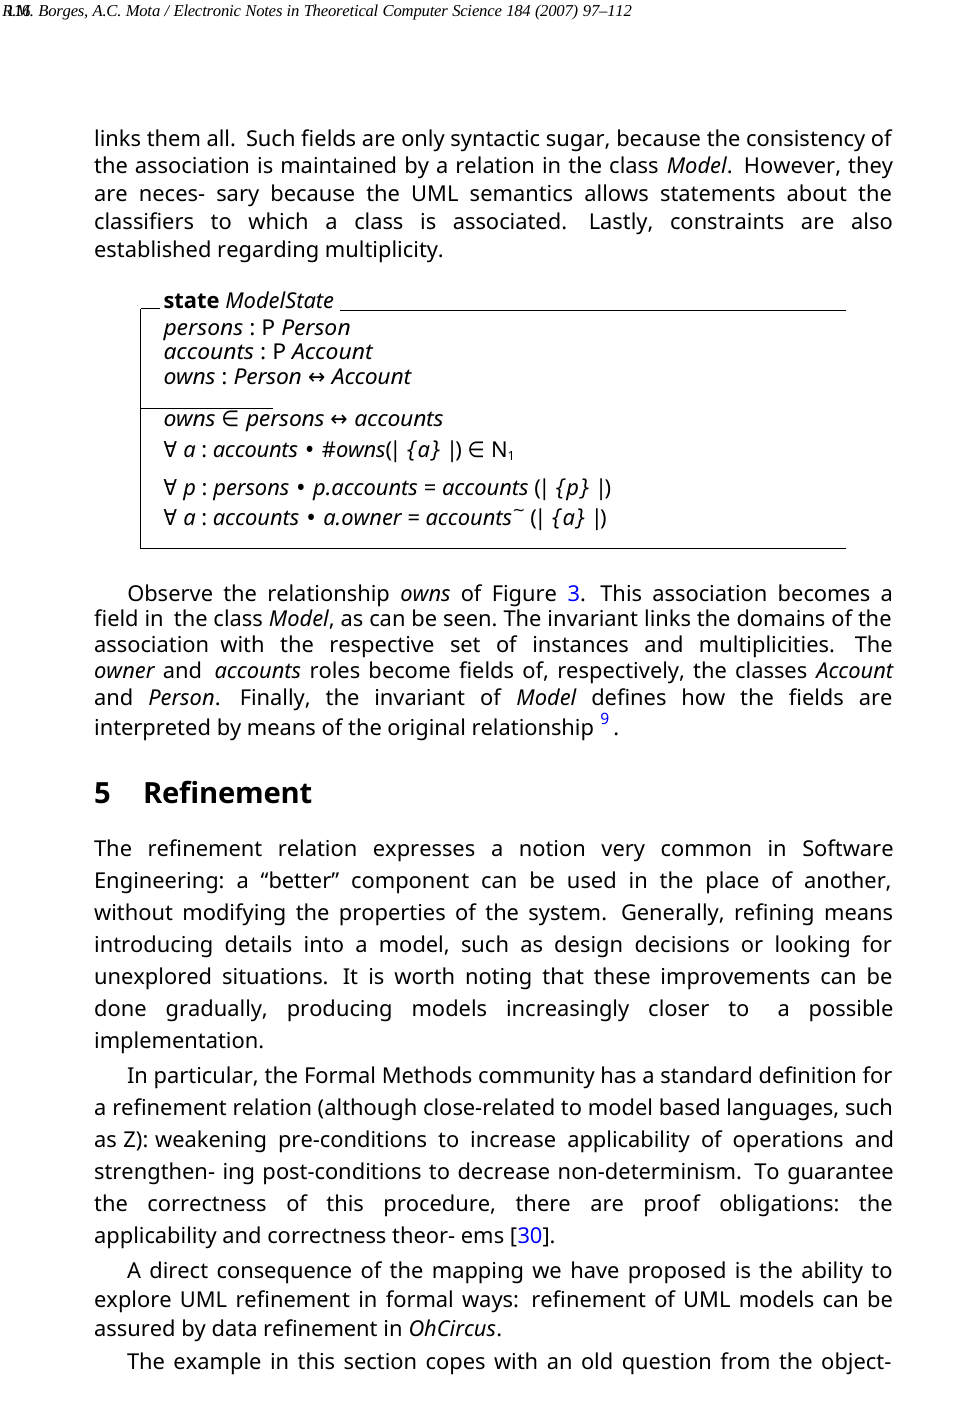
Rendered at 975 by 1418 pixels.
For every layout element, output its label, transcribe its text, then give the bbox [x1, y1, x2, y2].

text Observe the relationship owns of Figure 3. This association becomes a field in the class Model, as can be seen. The invariant links the domains of the association with the respective set of instances and multiplicities. The owner and accounts roles become fields of, respectively, the classes Account and Person. Finally, the invariant of Model defines how the fields are interpreted by means of the original relationship 9 . [94, 580, 893, 742]
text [94, 1346, 893, 1376]
text In particular, the Formal Methods community has a standard definition for a refinement relation (although close-related to model based languages, such as Z): weakening pre-conditions to increase applicability of operations and strengthen- ing post-conditions to decrease non-determinism. To guarantee the correctness of this procedure, there are proof obligations: the applicability and correctness theor- ems [30]. [94, 1060, 894, 1250]
text state ModelState [163, 285, 933, 314]
subtitle Refinement [94, 772, 933, 812]
text links them all. Such fields are only syntactic sugar, because the consistency of the association is maintained by a relation in the class Model. However, they are neces- sary because the UML semantics allows statements about the classifiers to which a class is associated. Lastly, constraints are also established regarding multiplicity. [94, 124, 893, 263]
text A direct consequence of the mapping we have proposed is the ability to explore UML refinement in formal ways: refinement of UML models can be assured by data refinement in OhCircus. [94, 1255, 893, 1343]
text The refinement relation expresses a notion very common in Software Engineering: a “better” component can be used in the place of another, without modifying the properties of the system. Generally, refining means introducing details into a model, such as design decisions or looking for unexplored situations. It is worth noting that these improvements can be done gradually, producing models increasingly closer to a possible implementation. [94, 833, 893, 1055]
